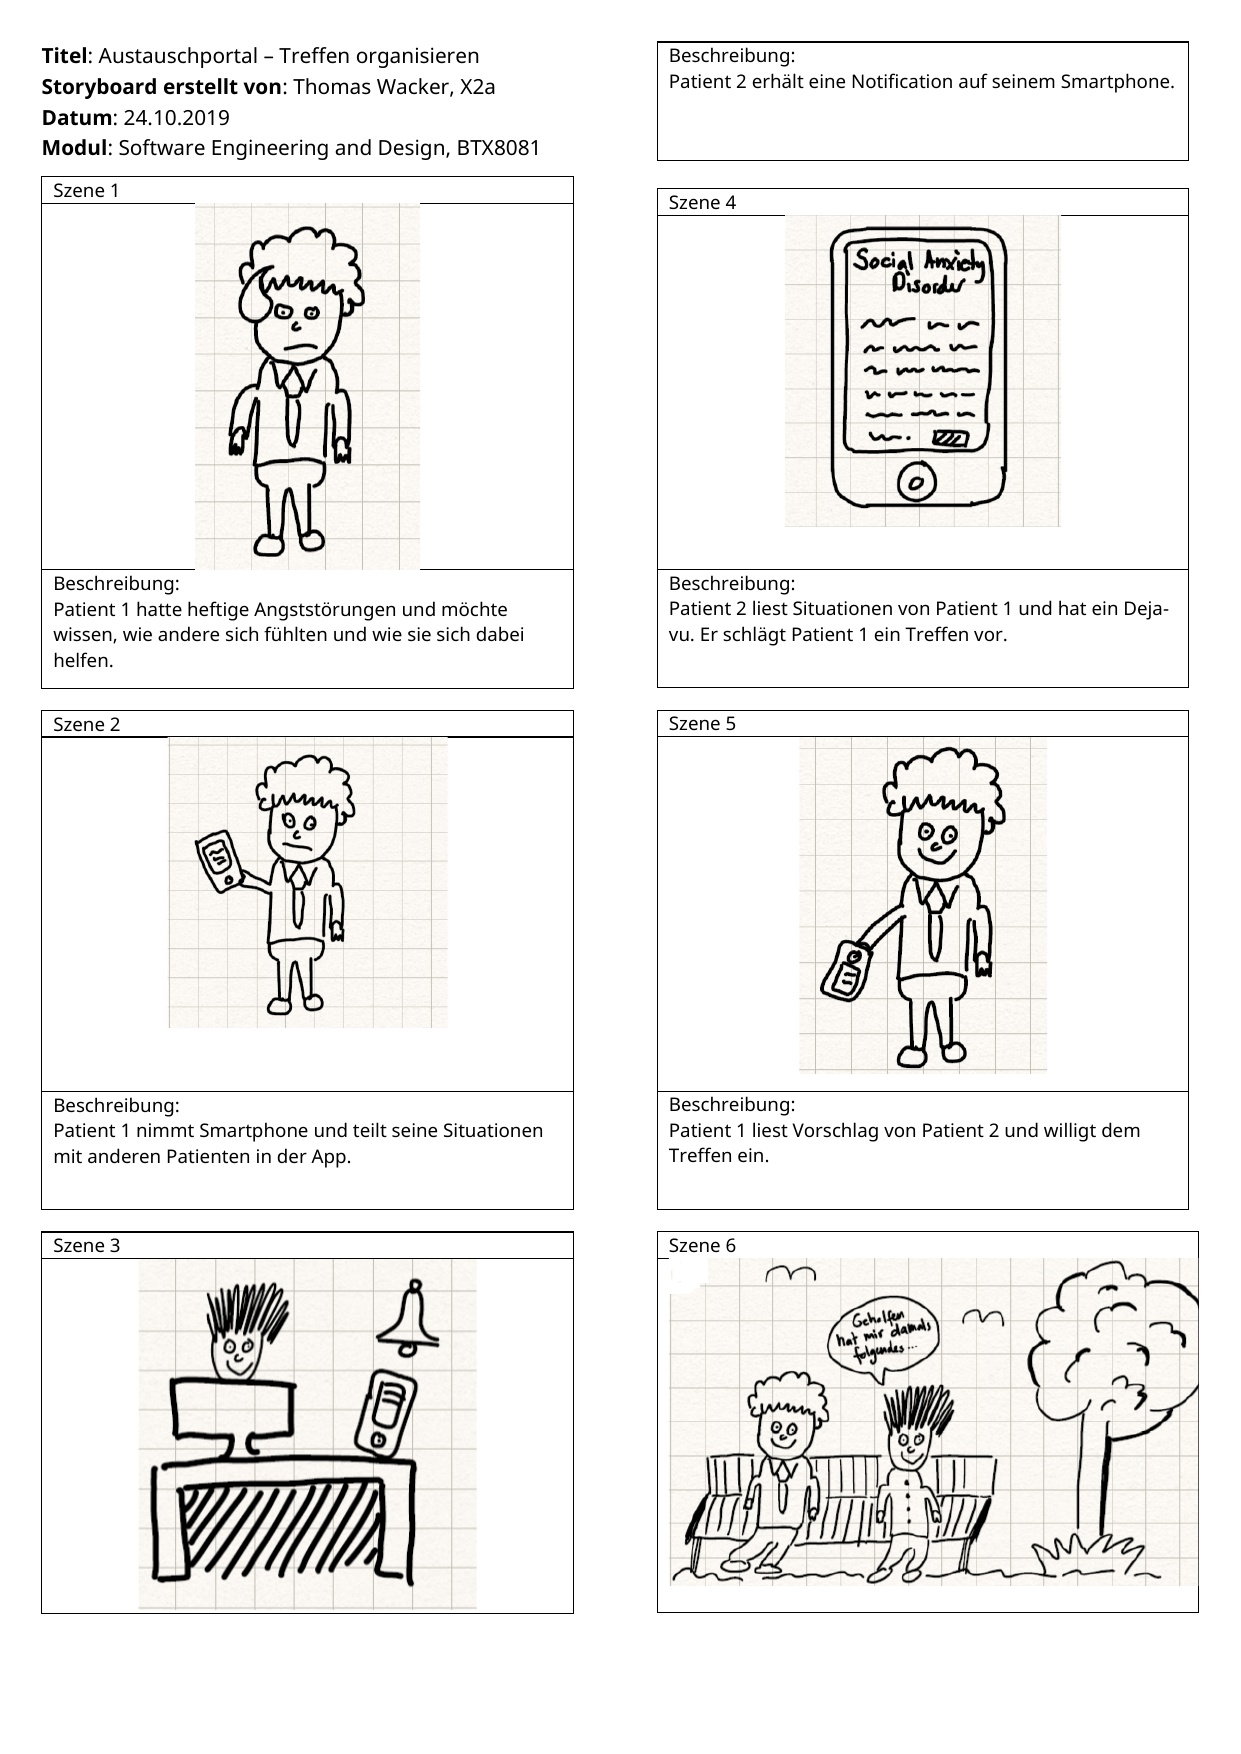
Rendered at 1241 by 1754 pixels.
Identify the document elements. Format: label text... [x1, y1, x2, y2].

table_cell Beschreibung: Patient 1 hatte heftige Angststörungen und möchte wissen, wie andere sich fühlten und wie sie sich dabei helfen. [42, 570, 573, 687]
table_header Szene 4 [658, 189, 1188, 214]
table_cell [42, 1259, 573, 1612]
table_cell [658, 1259, 1198, 1612]
text Titel: Austauschportal – Treffen organisieren [41, 41, 583, 70]
table_cell [421, 204, 573, 569]
picture [668, 1258, 1199, 1586]
picture [138, 1259, 477, 1610]
table_cell Beschreibung: Patient 1 nimmt Smartphone und teilt seine Situationen mit anderen Patienten in der App. [42, 1092, 573, 1209]
text Modul: Software Engineering and Design, BTX8081 [41, 133, 583, 162]
table_header Szene 6 [658, 1232, 1198, 1258]
text Storyboard erstellt von: Thomas Wacker, X2a [41, 72, 583, 100]
table_cell Beschreibung: Patient 1 liest Vorschlag von Patient 2 und willigt dem Treffen ein. [658, 1092, 1188, 1209]
picture [167, 737, 448, 1028]
table_cell Beschreibung: Patient 2 liest Situationen von Patient 1 und hat ein Deja-vu. Er schlägt Patient 1 ein Treffen vor. [658, 570, 1188, 687]
table_cell [658, 216, 1188, 569]
table_cell [658, 737, 1188, 1091]
picture [799, 737, 1048, 1074]
picture [785, 215, 1062, 527]
table_header Szene 1 [42, 177, 573, 203]
table_cell [42, 738, 573, 1091]
picture [195, 203, 421, 570]
text Datum: 24.10.2019 [41, 103, 583, 131]
table_cell Beschreibung: Patient 2 erhält eine Notification auf seinem Smartphone. [658, 43, 1188, 159]
table_header Szene 2 [42, 711, 573, 736]
table_cell [42, 204, 195, 569]
table_header Szene 3 [42, 1233, 573, 1258]
table_header Szene 5 [658, 711, 1188, 736]
